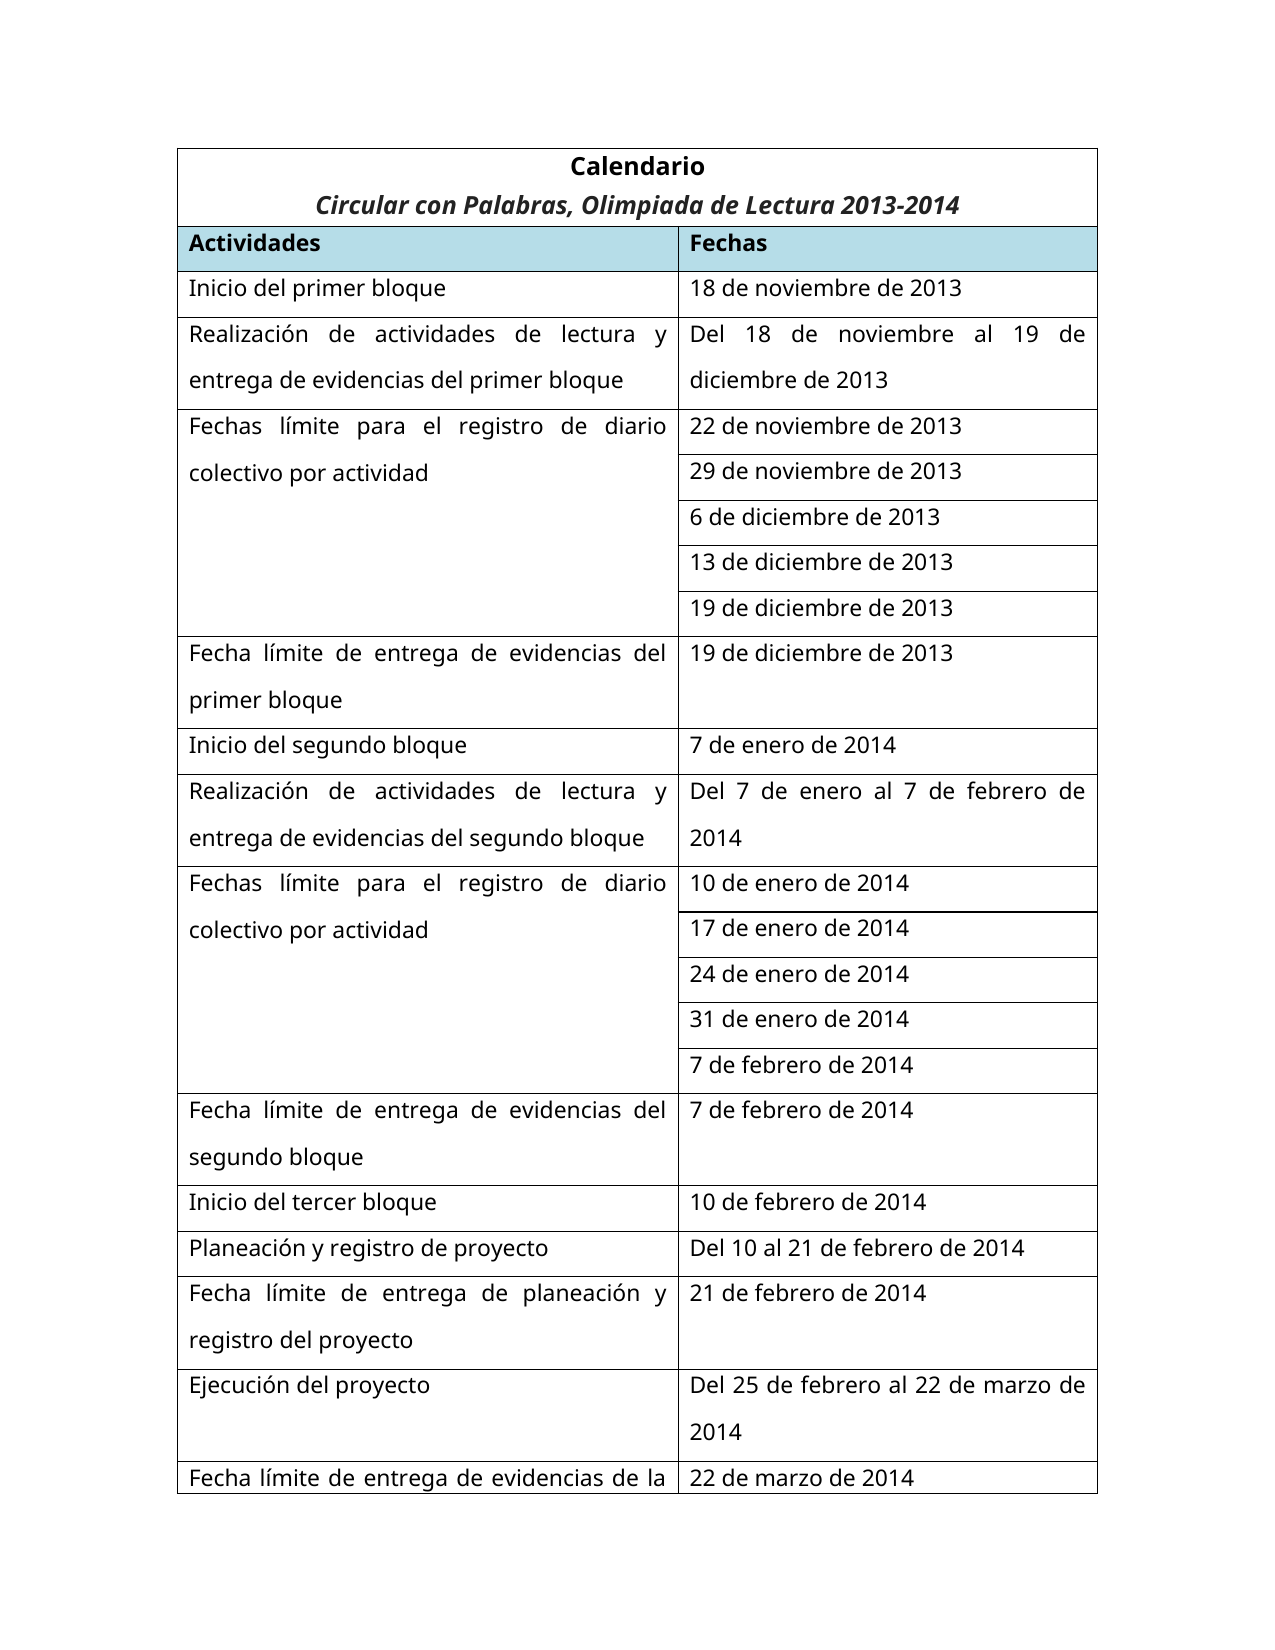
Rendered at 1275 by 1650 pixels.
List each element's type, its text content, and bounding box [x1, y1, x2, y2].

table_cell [178, 1462, 678, 1493]
table_cell Fechas límite para el registro de diario colectivo por actividad [178, 867, 678, 1093]
table_cell Realización de actividades de lectura y entrega de evidencias del primer bloque [178, 318, 678, 409]
table_cell Realización de actividades de lectura y entrega de evidencias del segundo bloque [178, 775, 678, 866]
table_cell Del 18 de noviembre al 19 de diciembre de 2013 [679, 318, 1097, 409]
table_cell Inicio del primer bloque [178, 272, 678, 317]
table_cell 22 de noviembre de 2013 [679, 410, 1097, 454]
table_cell Fecha límite de entrega de planeación y registro del proyecto [178, 1277, 678, 1368]
table_cell Inicio del segundo bloque [178, 729, 678, 774]
table_header Calendario Circular con Palabras, Olimpiada de Lectura 2013-2014 [178, 149, 1097, 226]
table_cell Ejecución del proyecto [178, 1370, 678, 1461]
table_cell 17 de enero de 2014 [679, 913, 1097, 957]
table_cell 18 de noviembre de 2013 [679, 272, 1097, 317]
table_cell Actividades [178, 227, 678, 271]
table_cell 7 de enero de 2014 [679, 729, 1097, 774]
table_cell 10 de febrero de 2014 [679, 1186, 1097, 1231]
table_cell 22 de marzo de 2014 [679, 1462, 1097, 1493]
table_cell 19 de diciembre de 2013 [679, 592, 1097, 636]
table_cell 31 de enero de 2014 [679, 1003, 1097, 1048]
table_cell 6 de diciembre de 2013 [679, 501, 1097, 545]
table_cell Fecha límite de entrega de evidencias del segundo bloque [178, 1094, 678, 1185]
table_cell Fecha límite de entrega de evidencias del primer bloque [178, 637, 678, 728]
table_cell 29 de noviembre de 2013 [679, 455, 1097, 500]
table_cell Del 25 de febrero al 22 de marzo de 2014 [679, 1370, 1097, 1461]
table_cell Fechas [679, 227, 1097, 271]
table_cell Inicio del tercer bloque [178, 1186, 678, 1231]
table_cell 19 de diciembre de 2013 [679, 637, 1097, 728]
table_cell 21 de febrero de 2014 [679, 1277, 1097, 1368]
table_cell 10 de enero de 2014 [679, 867, 1097, 911]
table_cell Del 7 de enero al 7 de febrero de 2014 [679, 775, 1097, 866]
table_cell 13 de diciembre de 2013 [679, 546, 1097, 591]
table_cell Del 10 al 21 de febrero de 2014 [679, 1232, 1097, 1276]
table_cell 7 de febrero de 2014 [679, 1049, 1097, 1093]
table_cell 24 de enero de 2014 [679, 958, 1097, 1002]
table_cell 7 de febrero de 2014 [679, 1094, 1097, 1185]
table_cell Planeación y registro de proyecto [178, 1232, 678, 1276]
table_cell Fechas límite para el registro de diario colectivo por actividad [178, 410, 678, 636]
